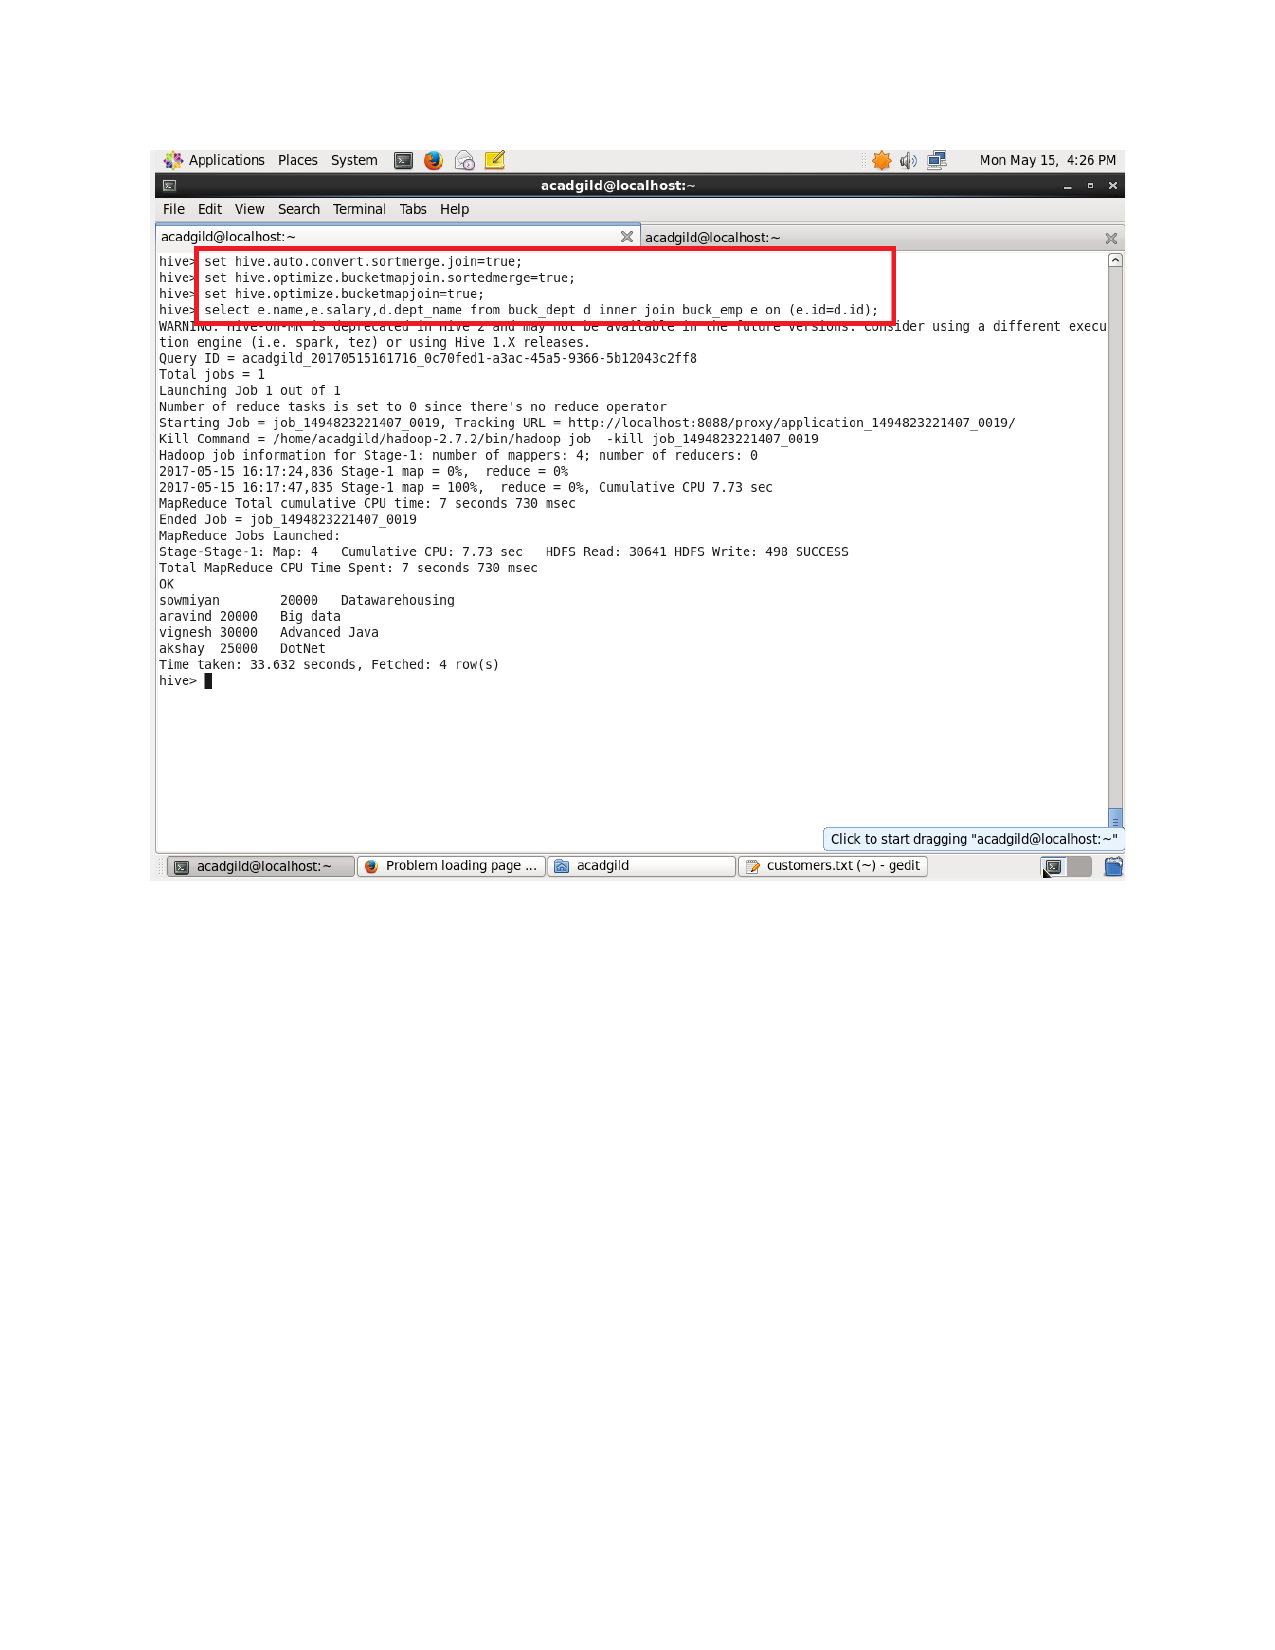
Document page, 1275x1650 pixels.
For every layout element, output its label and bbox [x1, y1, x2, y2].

picture [150, 150, 1125, 881]
